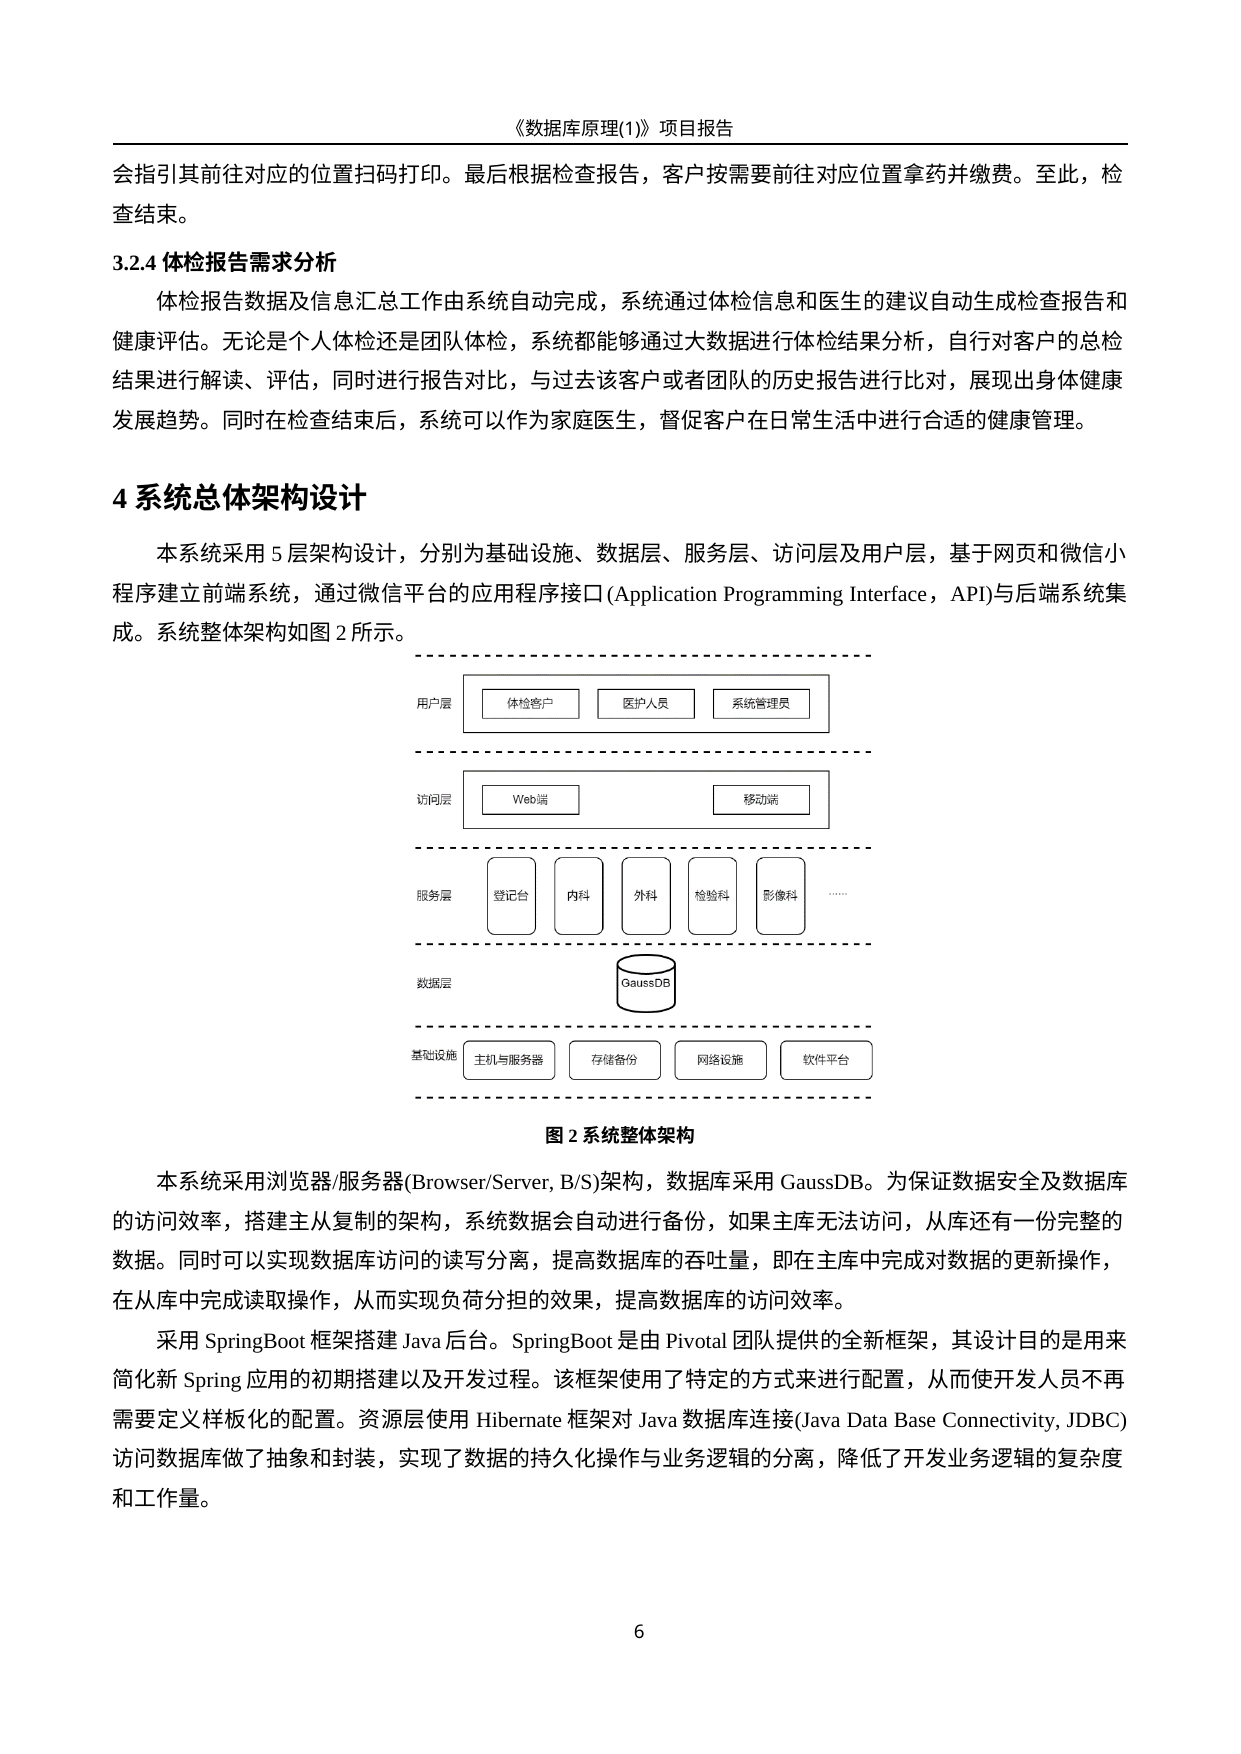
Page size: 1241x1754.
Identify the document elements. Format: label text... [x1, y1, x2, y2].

text 本系统采用浏览器/服务器(Browser/Server, B/S)架构，数据库采用GaussDB。为保证数据安全及数据库的访问效率，搭建主从复制的架构，系统数据会自动进行备份，如果主库无法访问，从库还有一份完整的数据。同时可以实现数据库访问的读写分离，提高数据库的吞吐量，即在主库中完成对数据的更新操作，在从库中完成读取操作，从而实现负荷分担的效果，提高数据库的访问效率。 [112, 1164, 1128, 1315]
text 图2 系统整体架构 [112, 1121, 1128, 1148]
text 本系统采用5层架构设计，分别为基础设施、数据层、服务层、访问层及用户层，基于网页和微信小程序建立前端系统，通过微信平台的应用程序接口(Application Programming Interface，API)与后端系统集成。系统整体架构如图2所示。 [112, 536, 1128, 647]
picture [405, 654, 879, 1099]
text 4 系统总体架构设计 [112, 475, 1128, 517]
text 3.2.4 体检报告需求分析 [112, 244, 1128, 276]
text 采用SpringBoot框架搭建Java后台。SpringBoot是由Pivotal团队提供的全新框架，其设计目的是用来简化新Spring应用的初期搭建以及开发过程。该框架使用了特定的方式来进行配置，从而使开发人员不再需要定义样板化的配置。资源层使用Hibernate框架对Java数据库连接(Java Data Base Connectivity, JDBC)访问数据库做了抽象和封装，实现了数据的持久化操作与业务逻辑的分离，降低了开发业务逻辑的复杂度和工作量。 [112, 1323, 1128, 1513]
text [112, 157, 1128, 228]
text 体检报告数据及信息汇总工作由系统自动完成，系统通过体检信息和医生的建议自动生成检查报告和健康评估。无论是个人体检还是团队体检，系统都能够通过大数据进行体检结果分析，自行对客户的总检结果进行解读、评估，同时进行报告对比，与过去该客户或者团队的历史报告进行比对，展现出身体健康发展趋势。同时在检查结束后，系统可以作为家庭医生，督促客户在日常生活中进行合适的健康管理。 [112, 284, 1128, 434]
